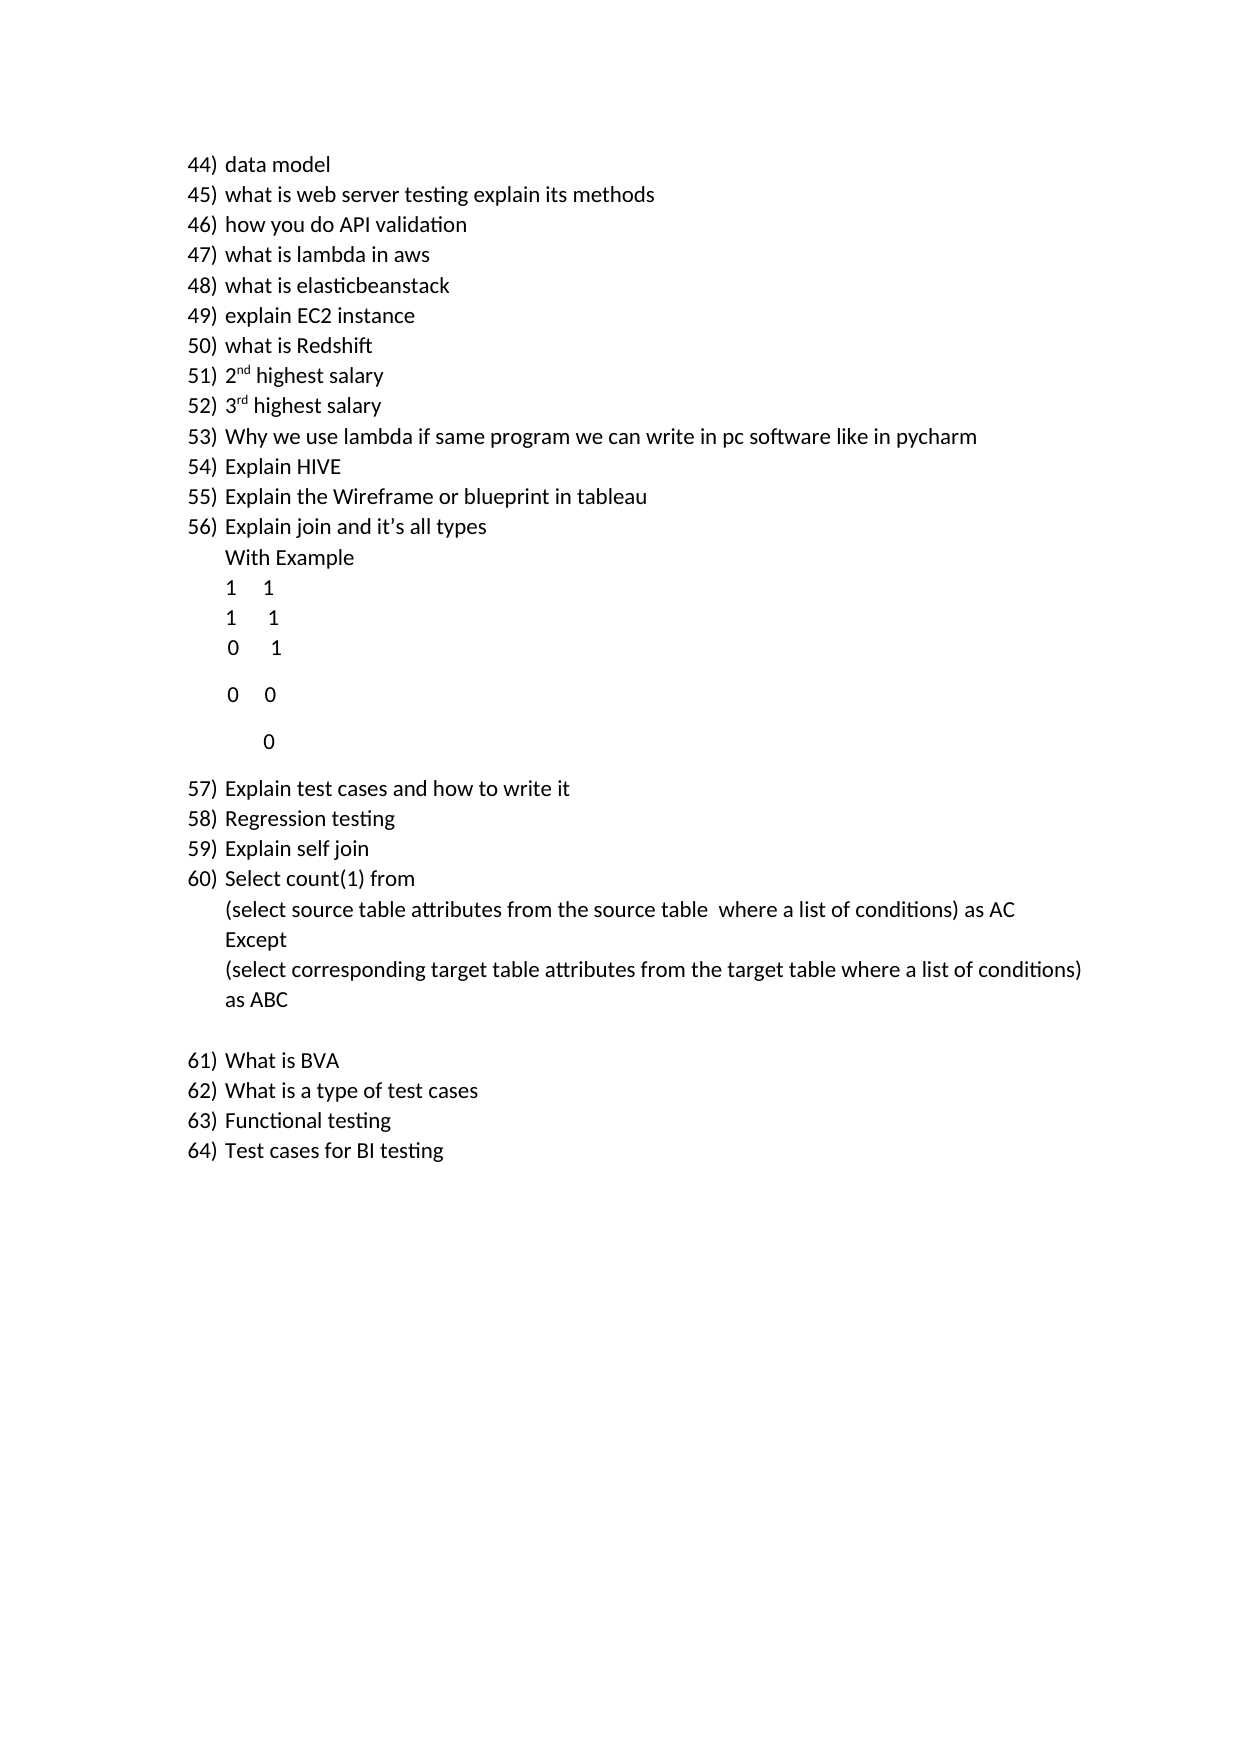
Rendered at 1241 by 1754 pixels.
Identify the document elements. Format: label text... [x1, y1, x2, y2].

list 1 [225, 573, 1090, 601]
list what is web server testing explain its methods [187, 180, 1090, 208]
list What is a type of test cases [187, 1076, 1090, 1104]
list (select corresponding target table attributes from the target table where a list of conditions) as ABC [225, 955, 1090, 1013]
list Explain self join [187, 834, 1090, 862]
list what is Redshift [187, 331, 1090, 359]
text 0 0 [150, 680, 1090, 708]
list What is BVA [187, 1046, 1090, 1074]
list Explain HIVE [187, 452, 1090, 480]
list 1 [227, 633, 1090, 661]
list Regression testing [187, 804, 1090, 832]
list Select count(1) from [187, 864, 1090, 893]
list 1 [225, 603, 1090, 631]
list data model [187, 150, 1090, 178]
list Except [225, 925, 1090, 953]
list what is elasticbeanstack [187, 271, 1090, 299]
list Explain the Wireframe or blueprint in tableau [187, 482, 1090, 510]
list 2nd highest salary [187, 361, 1090, 389]
list Test cases for BI testing [187, 1136, 1090, 1164]
list how you do API validation [187, 210, 1090, 238]
list (select source table attributes from the source table where a list of conditions) as AC [225, 895, 1090, 923]
list Explain join and it’s all types [187, 512, 1090, 541]
list explain EC2 instance [187, 301, 1090, 329]
list Explain test cases and how to write it [187, 774, 1090, 802]
text 0 [150, 727, 1090, 755]
list With Example [225, 543, 1090, 571]
list what is lambda in aws [187, 241, 1090, 269]
list Functional testing [187, 1106, 1090, 1134]
list Why we use lambda if same program we can write in pc software like in pycharm [187, 422, 1090, 450]
list 3rd highest salary [187, 392, 1090, 420]
